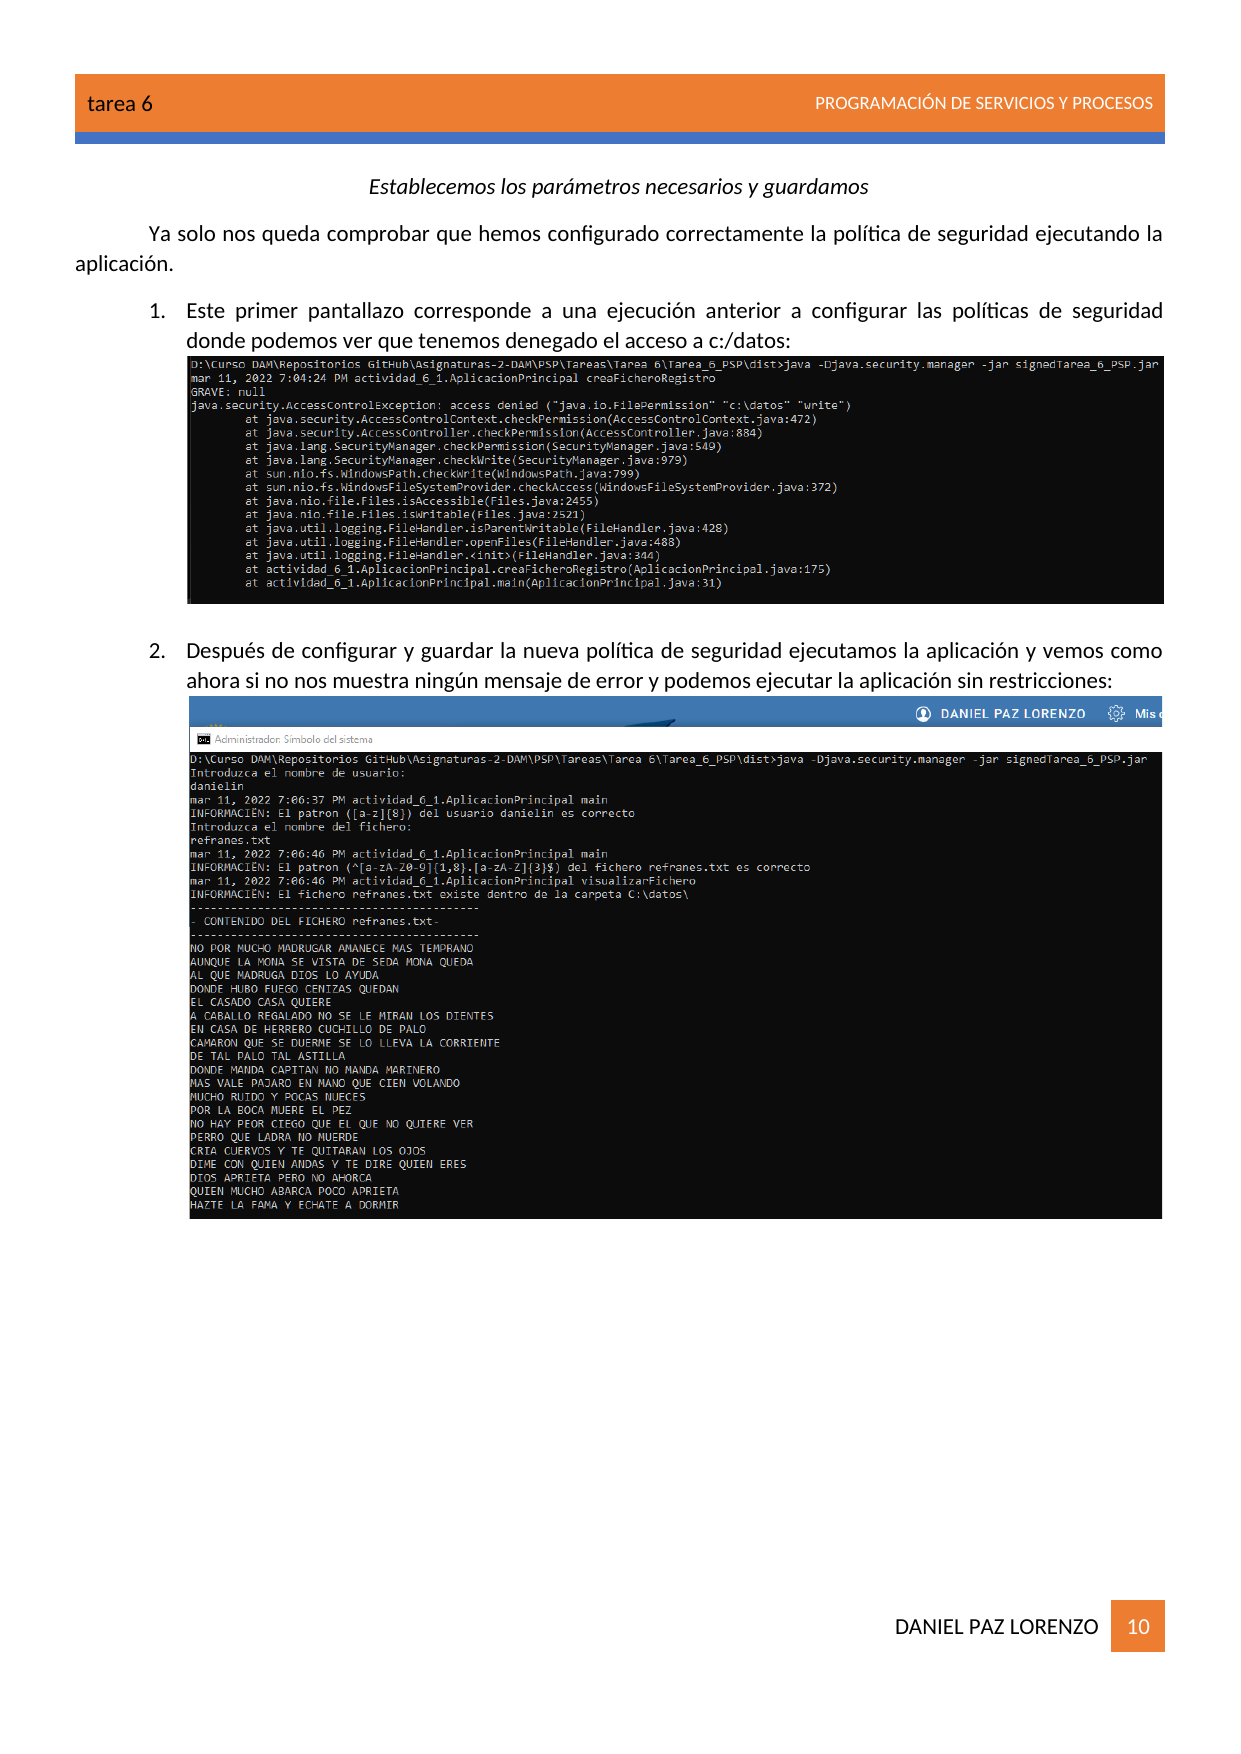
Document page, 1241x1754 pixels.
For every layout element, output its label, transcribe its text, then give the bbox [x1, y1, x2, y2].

list Después de configurar y guardar la nueva política de seguridad ejecutamos la aplicación y vemos como ahora si no nos muestra ningún mensaje de error y podemos ejecutar la aplicación sin restricciones: [148, 636, 1165, 694]
text Ya solo nos queda comprobar que hemos configurado correctamente la política de seguridad ejecutando la aplicación. [75, 219, 1165, 277]
picture [189, 696, 1163, 1219]
list Este primer pantallazo corresponde a una ejecución anterior a configurar las políticas de seguridad donde podemos ver que tenemos denegado el acceso a c:/datos: [148, 296, 1165, 354]
picture [187, 356, 1164, 604]
text Establecemos los parámetros necesarios y guardamos [75, 172, 1165, 200]
